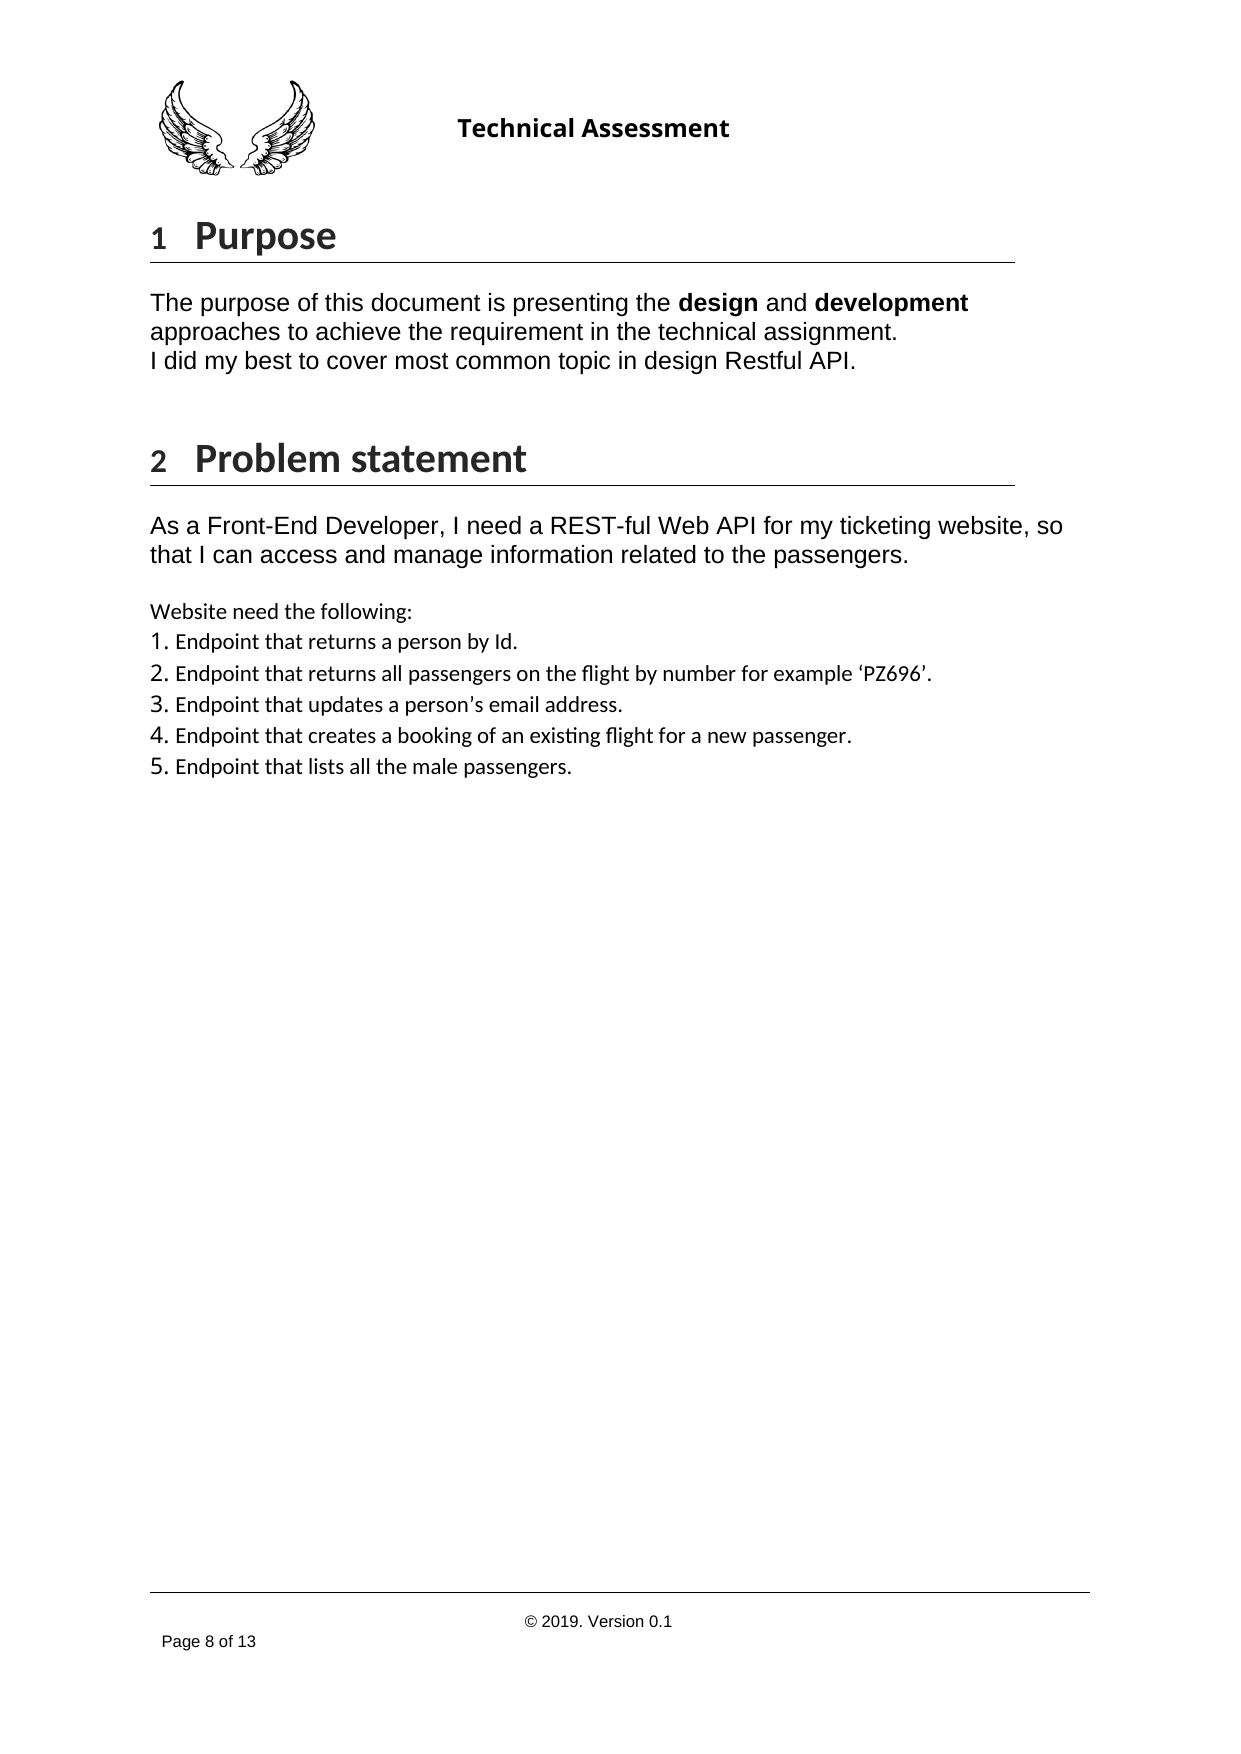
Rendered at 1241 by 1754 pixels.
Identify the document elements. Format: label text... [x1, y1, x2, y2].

text I did my best to cover most common topic in design Restful API. [150, 346, 1090, 374]
subtitle Problem statement [150, 432, 1015, 485]
text 3. Endpoint that updates a person’s email address. [150, 688, 1090, 719]
text Website need the following: [150, 597, 1090, 625]
text 4. Endpoint that creates a booking of an existing flight for a new passenger. [150, 719, 1090, 750]
text As a Front-End Developer, I need a REST-ful Web API for my ticketing website, so that I can access and manage information related to the passengers. [150, 511, 1090, 568]
text The purpose of this document is presenting the design and development approaches to achieve the requirement in the technical assignment. [150, 288, 1090, 346]
picture [150, 75, 322, 181]
text 2. Endpoint that returns all passengers on the flight by number for example ‘PZ696’. [150, 656, 1090, 688]
text 5. Endpoint that lists all the male passengers. [150, 750, 1090, 781]
text 1. Endpoint that returns a person by Id. [150, 625, 1090, 656]
subtitle Purpose [150, 209, 1015, 262]
